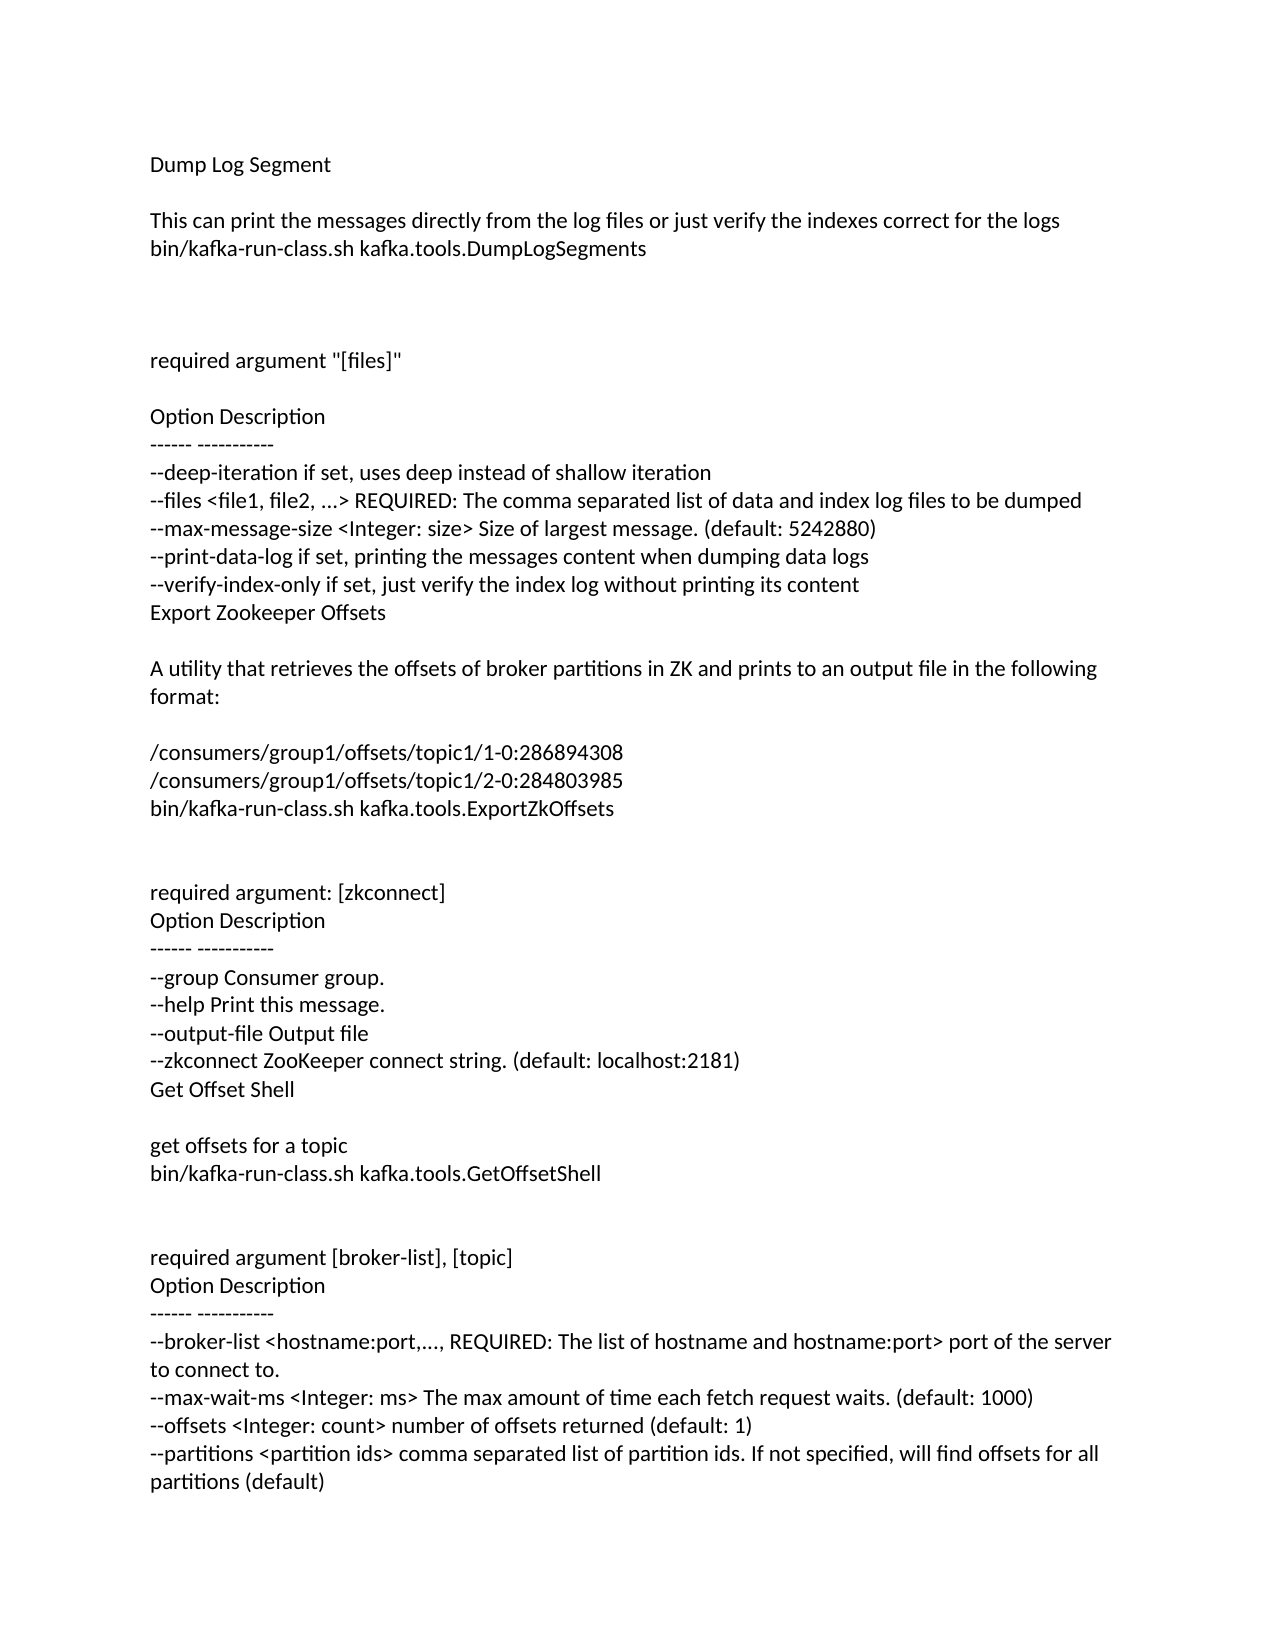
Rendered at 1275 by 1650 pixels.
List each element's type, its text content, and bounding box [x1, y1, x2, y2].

text Option Description [150, 1271, 1125, 1299]
text required argument: [zkconnect] [150, 878, 1125, 907]
text --files <file1, file2, ...> REQUIRED: The comma separated list of data and index log files to be dumped [150, 486, 1125, 514]
text bin/kafka-run-class.sh kafka.tools.ExportZkOffsets [150, 794, 1125, 822]
text --help Print this message. [150, 991, 1125, 1019]
text required argument [broker-list], [topic] [150, 1243, 1125, 1271]
text Export Zookeeper Offsets [150, 598, 1125, 626]
text get offsets for a topic [150, 1131, 1125, 1159]
text bin/kafka-run-class.sh kafka.tools.DumpLogSegments [150, 234, 1125, 262]
text --output-file Output file [150, 1019, 1125, 1047]
text Dump Log Segment [150, 150, 1125, 178]
text Option Description [150, 402, 1125, 430]
text --print-data-log if set, printing the messages content when dumping data logs [150, 542, 1125, 570]
text --max-wait-ms <Integer: ms> The max amount of time each fetch request waits. (default: 1000) [150, 1383, 1125, 1411]
text --group Consumer group. [150, 963, 1125, 991]
text --partitions <partition ids> comma separated list of partition ids. If not specified, will find offsets for all partitions (default) [150, 1439, 1125, 1495]
text /consumers/group1/offsets/topic1/1-0:286894308 [150, 738, 1125, 766]
text --max-message-size <Integer: size> Size of largest message. (default: 5242880) [150, 514, 1125, 542]
text This can print the messages directly from the log files or just verify the indexes correct for the logs [150, 206, 1125, 234]
text bin/kafka-run-class.sh kafka.tools.GetOffsetShell [150, 1159, 1125, 1187]
text A utility that retrieves the offsets of broker partitions in ZK and prints to an output file in the following format: [150, 654, 1125, 710]
text --offsets <Integer: count> number of offsets returned (default: 1) [150, 1411, 1125, 1439]
text Option Description [150, 907, 1125, 934]
text --zkconnect ZooKeeper connect string. (default: localhost:2181) [150, 1047, 1125, 1075]
text required argument "[files]" [150, 346, 1125, 374]
text --deep-iteration if set, uses deep instead of shallow iteration [150, 458, 1125, 486]
text ------ ----------- [150, 934, 1125, 963]
text --broker-list <hostname:port,..., REQUIRED: The list of hostname and hostname:port> port of the server to connect to. [150, 1327, 1125, 1383]
text --verify-index-only if set, just verify the index log without printing its content [150, 570, 1125, 598]
text Get Offset Shell [150, 1075, 1125, 1103]
text /consumers/group1/offsets/topic1/2-0:284803985 [150, 766, 1125, 794]
text ------ ----------- [150, 1299, 1125, 1327]
text ------ ----------- [150, 430, 1125, 458]
